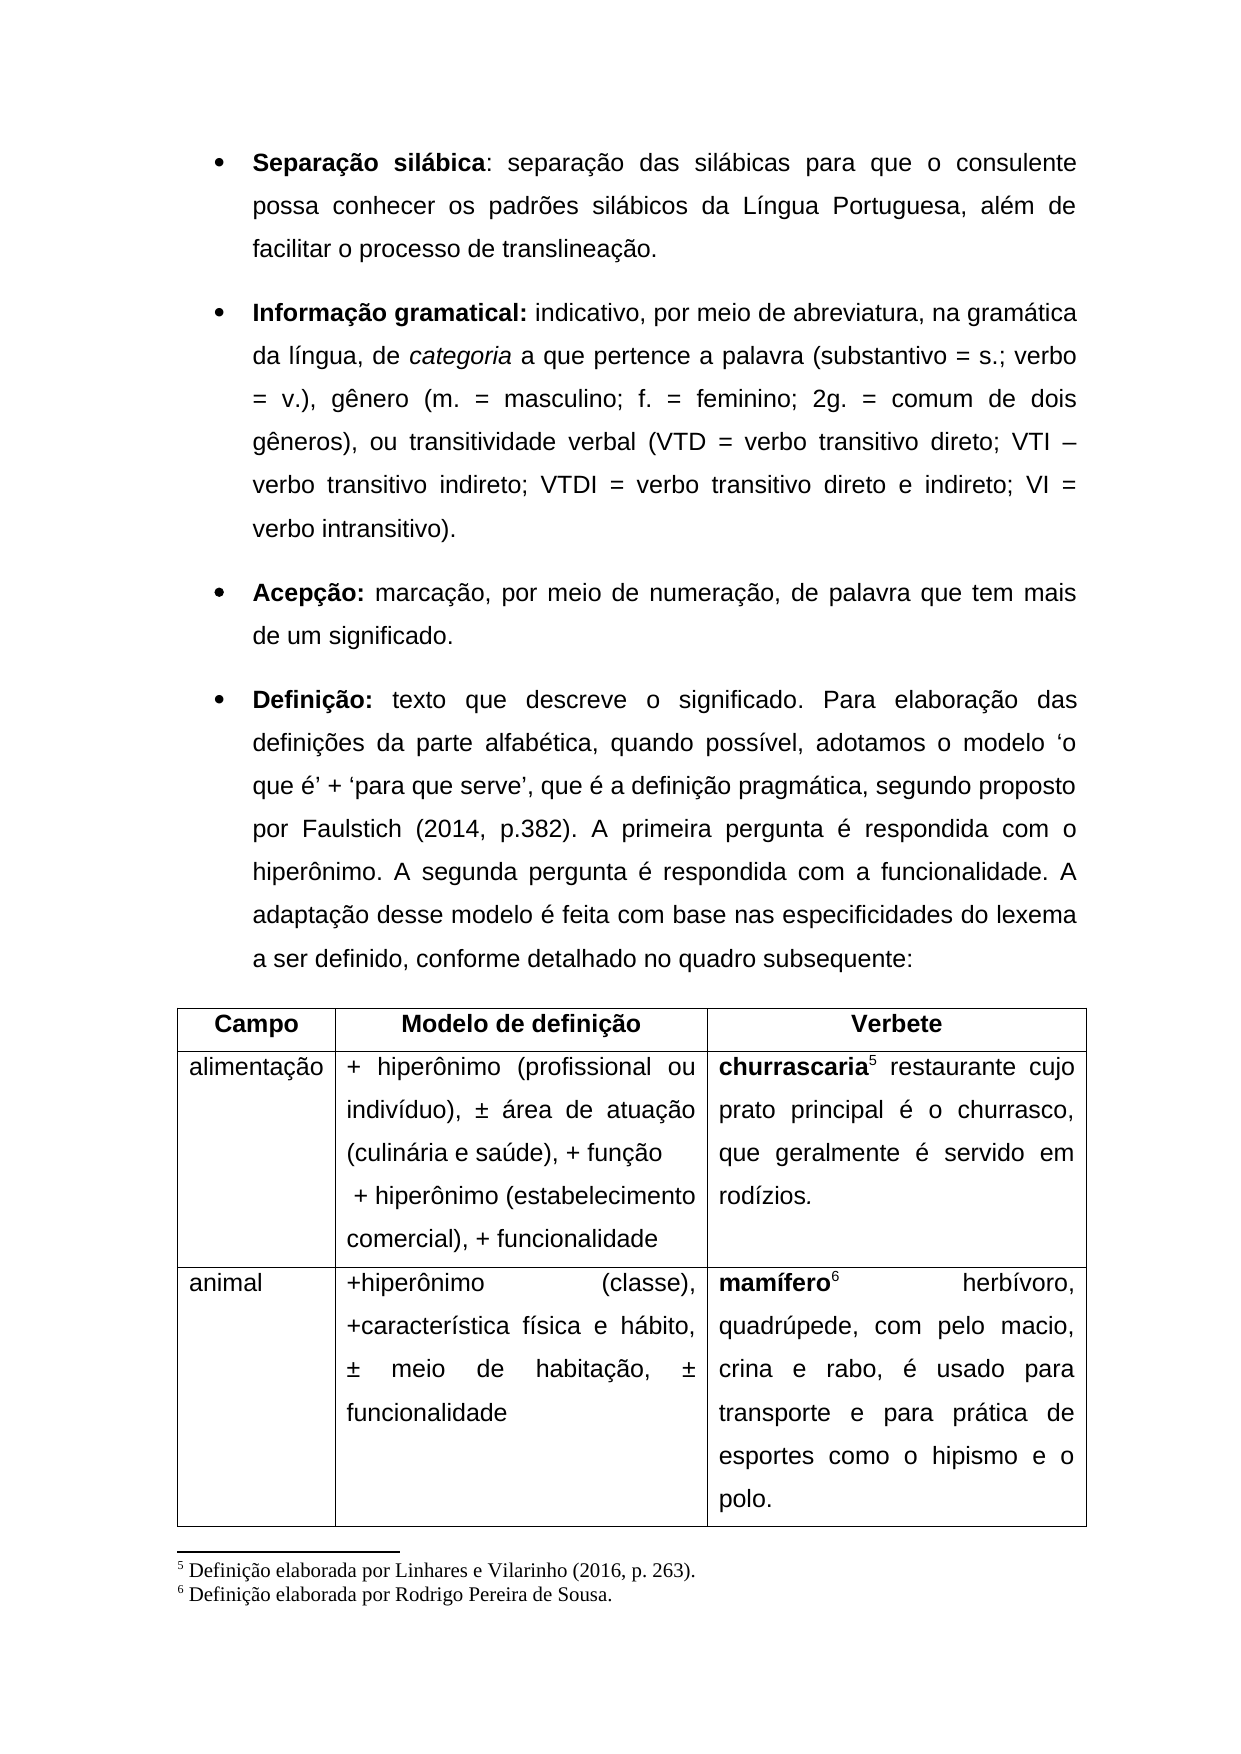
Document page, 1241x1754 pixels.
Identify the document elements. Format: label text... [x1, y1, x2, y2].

table_header Campo [178, 1009, 335, 1051]
list Acepção: marcação, por meio de numeração, de palavra que tem mais de um significado. [215, 578, 1078, 649]
table_cell mamífero herbívoro, quadrúpede, com pelo macio, crina e rabo, é usado para transporte e para prática de esportes como o hipismo e o polo. [708, 1268, 1086, 1526]
table_cell + hiperônimo (profissional ou indivíduo), ± área de atuação (culinária e saúde), + função + hiperônimo (estabelecimento comercial), + funcionalidade [336, 1052, 707, 1267]
list Definição: texto que descreve o significado. Para elaboração das definições da parte alfabética, quando possível, adotamos o modelo ‘o que é’ + ‘para que serve’, que é a definição pragmática, segundo proposto por Faulstich (2014, p.382). A primeira pergunta é respondida com o hiperônimo. A segunda pergunta é respondida com a funcionalidade. A adaptação desse modelo é feita com base nas especificidades do lexema a ser definido, conforme detalhado no quadro subsequente: [215, 685, 1078, 972]
list Informação gramatical: indicativo, por meio de abreviatura, na gramática da língua, de categoria a que pertence a palavra (substantivo = s.; verbo = v.), gênero (m. = masculino; f. = feminino; 2g. = comum de dois gêneros), ou transitividade verbal (VTD = verbo transitivo direto; VTI – verbo transitivo indireto; VTDI = verbo transitivo direto e indireto; VI = verbo intransitivo). [215, 298, 1078, 542]
list Separação silábica: separação das silábicas para que o consulente possa conhecer os padrões silábicos da Língua Portuguesa, além de facilitar o processo de translineação. [215, 148, 1078, 263]
table_cell +hiperônimo (classe), +característica física e hábito, ± meio de habitação, ± funcionalidade [336, 1268, 707, 1526]
table_cell animal [178, 1268, 335, 1526]
table_cell alimentação [178, 1052, 335, 1267]
table_header Modelo de definição [336, 1009, 707, 1051]
table_cell churrascaria restaurante cujo prato principal é o churrasco, que geralmente é servido em rodízios. [708, 1052, 1086, 1267]
table_header Verbete [708, 1009, 1086, 1051]
